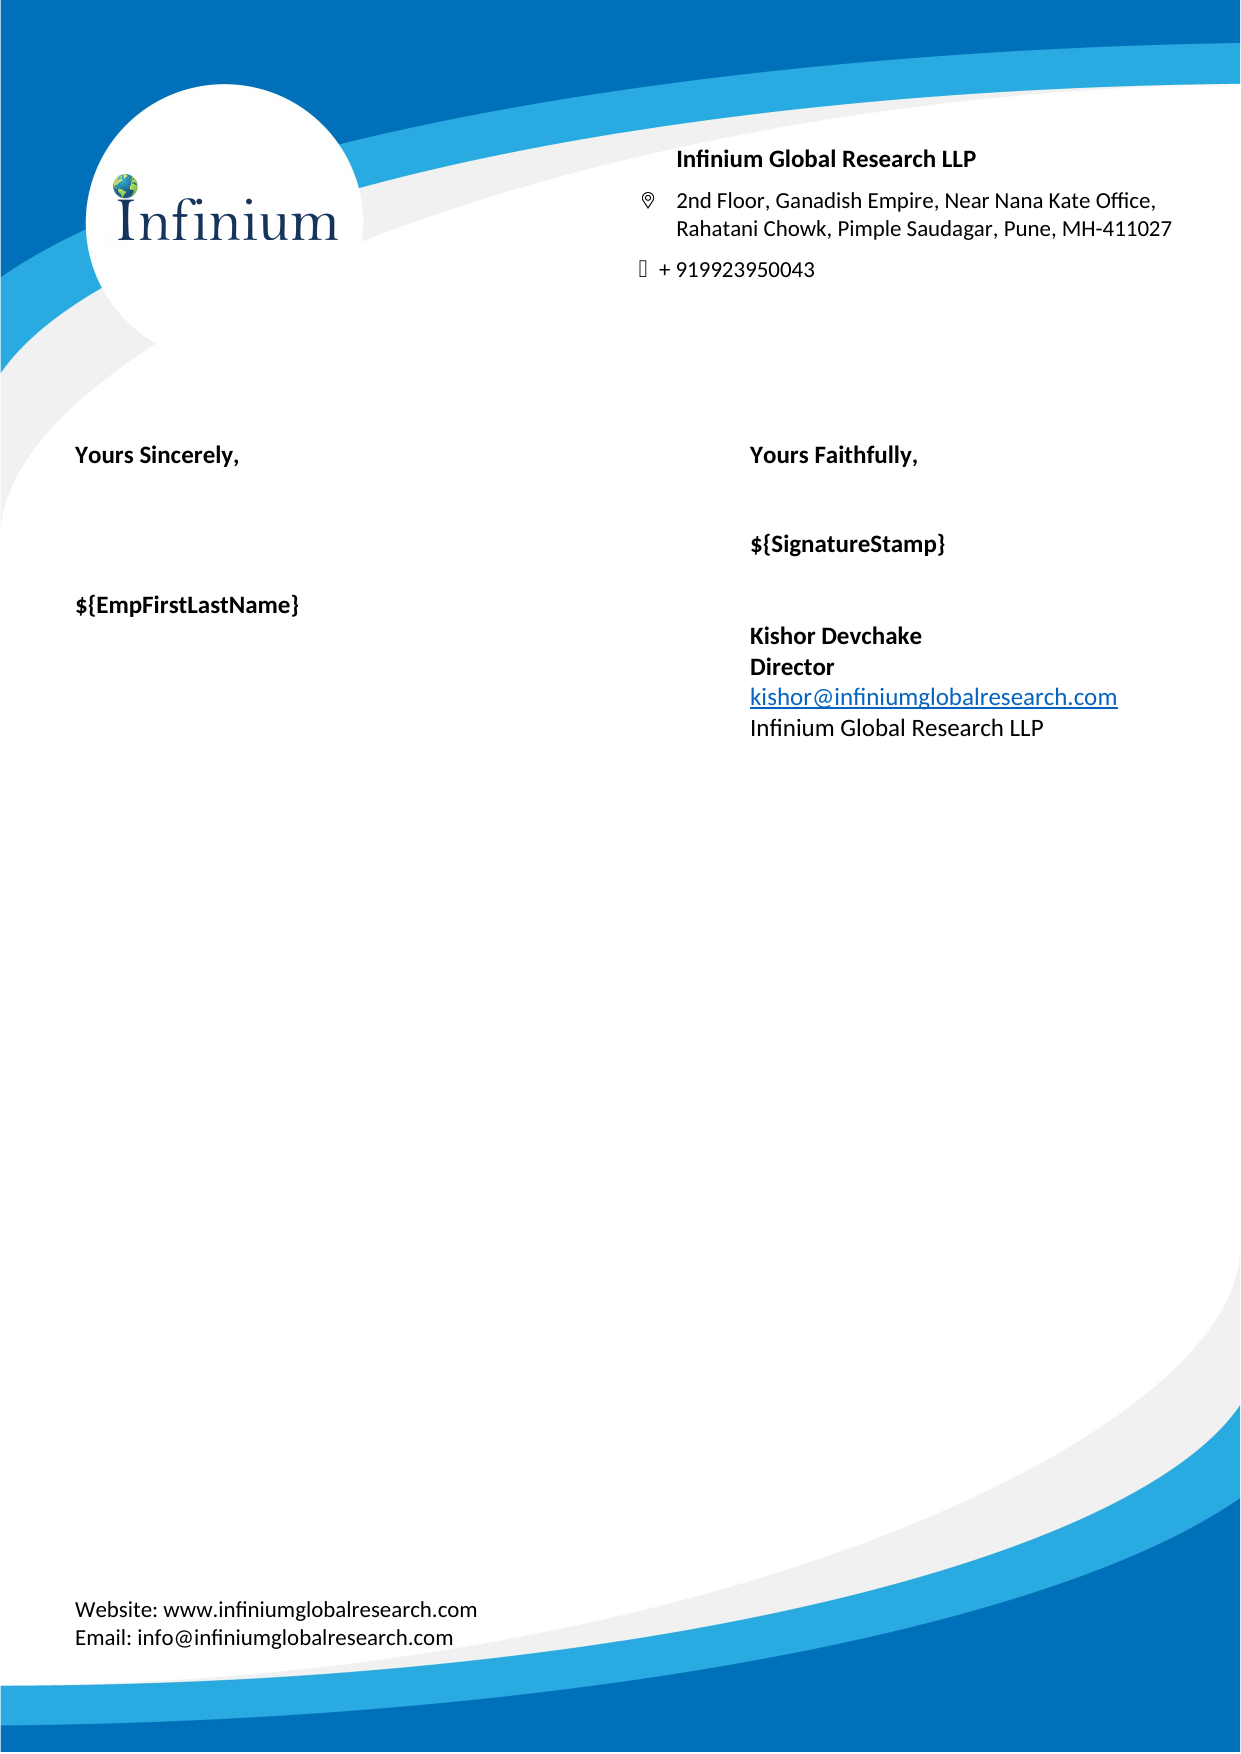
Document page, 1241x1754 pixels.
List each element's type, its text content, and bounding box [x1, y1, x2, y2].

text Kishor Devchake [675, 620, 1165, 651]
text kishor@infiniumglobalresearch.com [750, 681, 1165, 712]
text ${EmpFirstLastName} [75, 589, 1165, 620]
picture [0, 0, 1241, 1752]
text Yours Sincerely, Yours Faithfully, [75, 439, 1165, 469]
text Infinium Global Research LLP [750, 712, 1165, 742]
text ${SignatureStamp} [75, 528, 1165, 559]
text Director [750, 651, 1165, 681]
